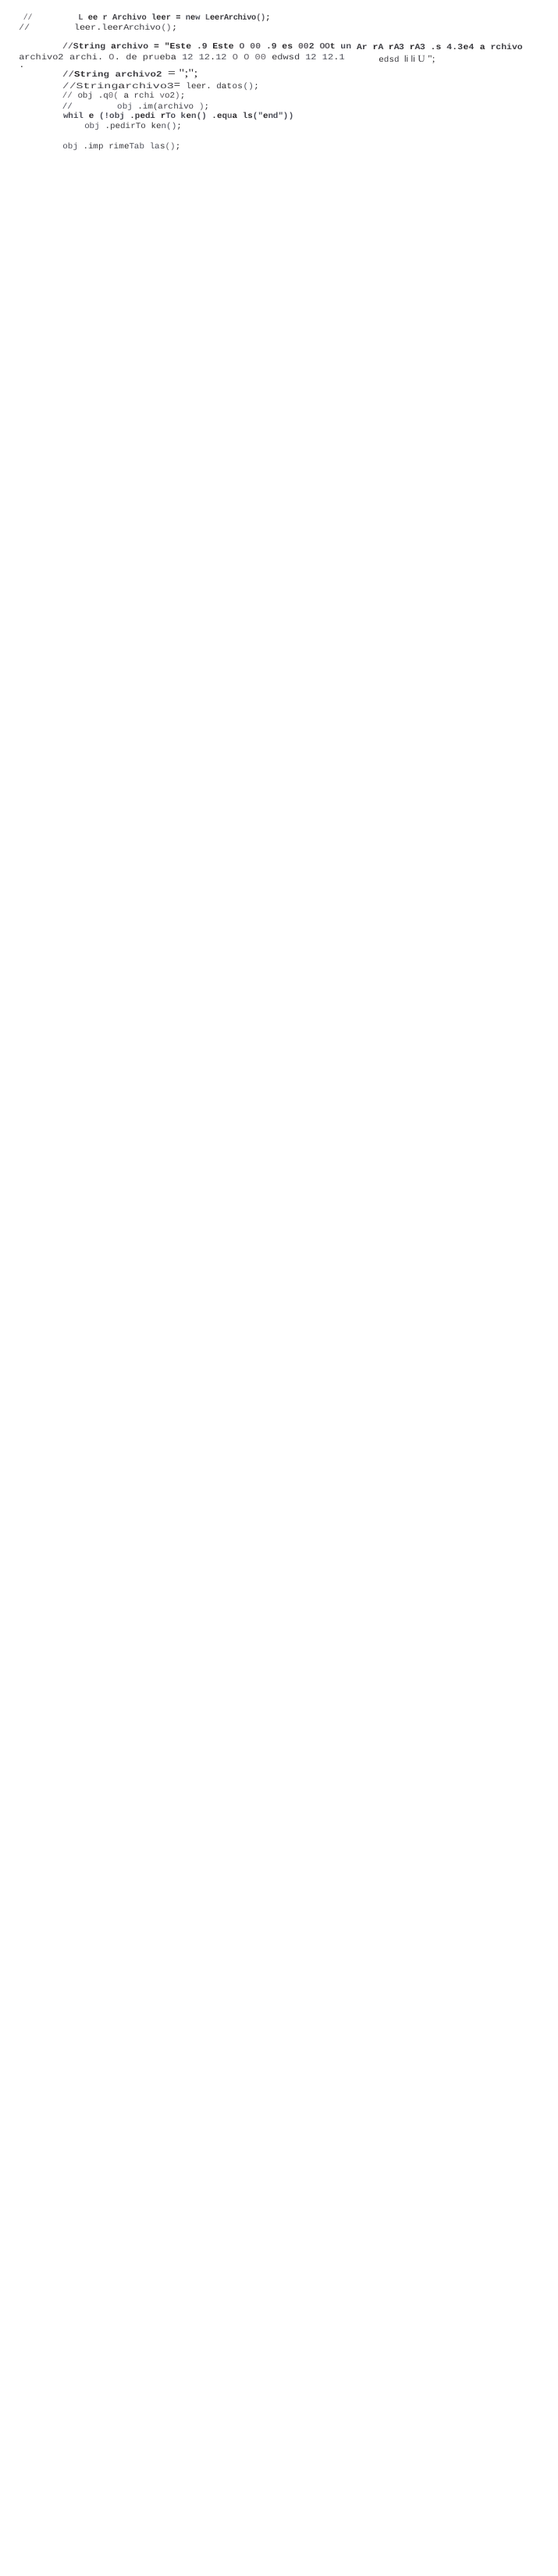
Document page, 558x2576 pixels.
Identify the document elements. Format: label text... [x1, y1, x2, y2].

text obj .pedirTo ken(); obj .imp rimeTab las(); [62, 122, 183, 152]
text archivo2 archi. O. de prueba 12 12.12 O O 00 edwsd 12 12.1 . [19, 53, 350, 69]
